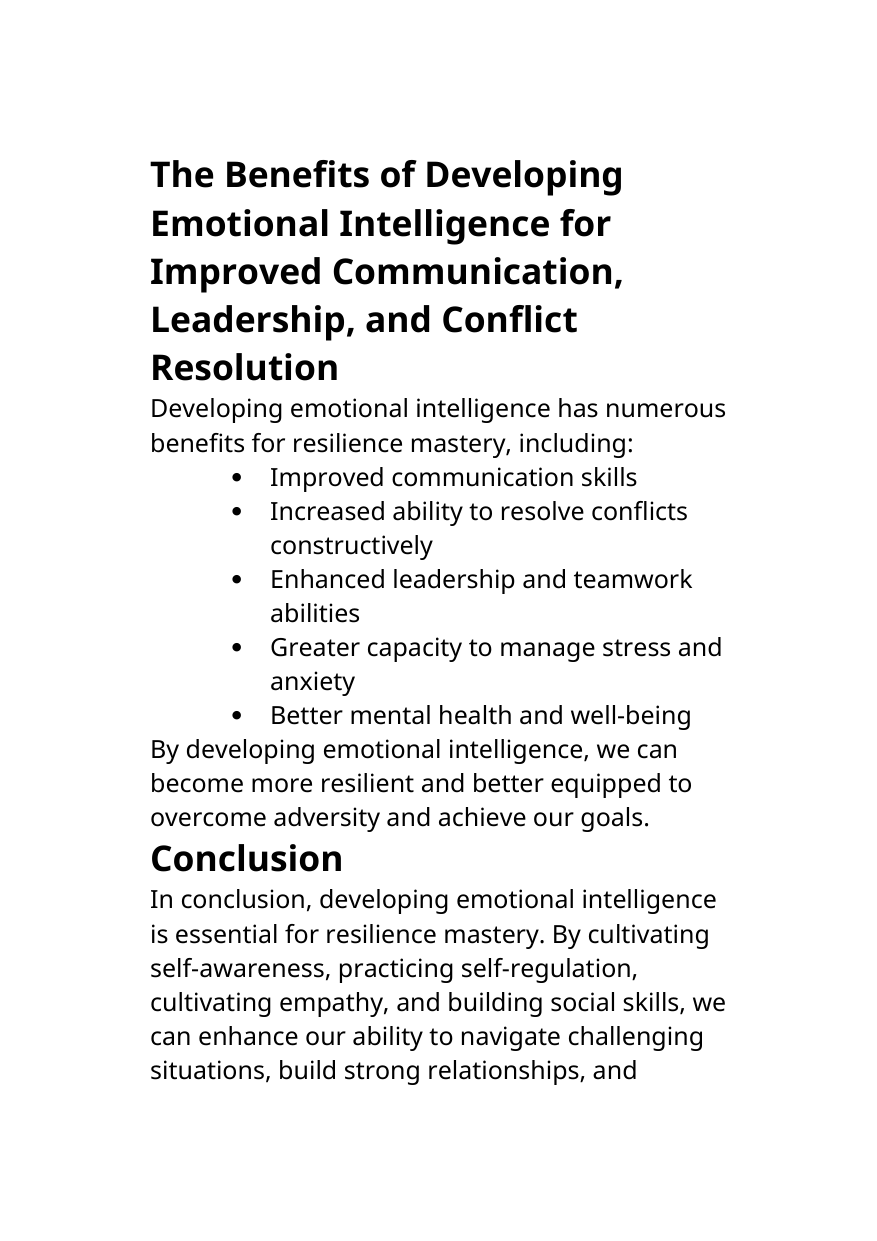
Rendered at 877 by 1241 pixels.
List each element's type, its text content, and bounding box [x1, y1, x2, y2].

subtitle The Benefits of Developing Emotional Intelligence for Improved Communication, Leadership, and Conflict Resolution [150, 150, 727, 391]
text Developing emotional intelligence has numerous benefits for resilience mastery, including: [150, 391, 727, 459]
subtitle Conclusion [150, 834, 727, 882]
list Enhanced leadership and teamwork abilities [232, 561, 727, 629]
text By developing emotional intelligence, we can become more resilient and better equipped to overcome adversity and achieve our goals. [150, 732, 727, 834]
list Greater capacity to manage stress and anxiety [232, 629, 727, 698]
list Better mental health and well-being [232, 698, 727, 732]
list Increased ability to resolve conflicts constructively [232, 493, 727, 561]
list Improved communication skills [232, 459, 727, 493]
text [150, 882, 727, 1087]
